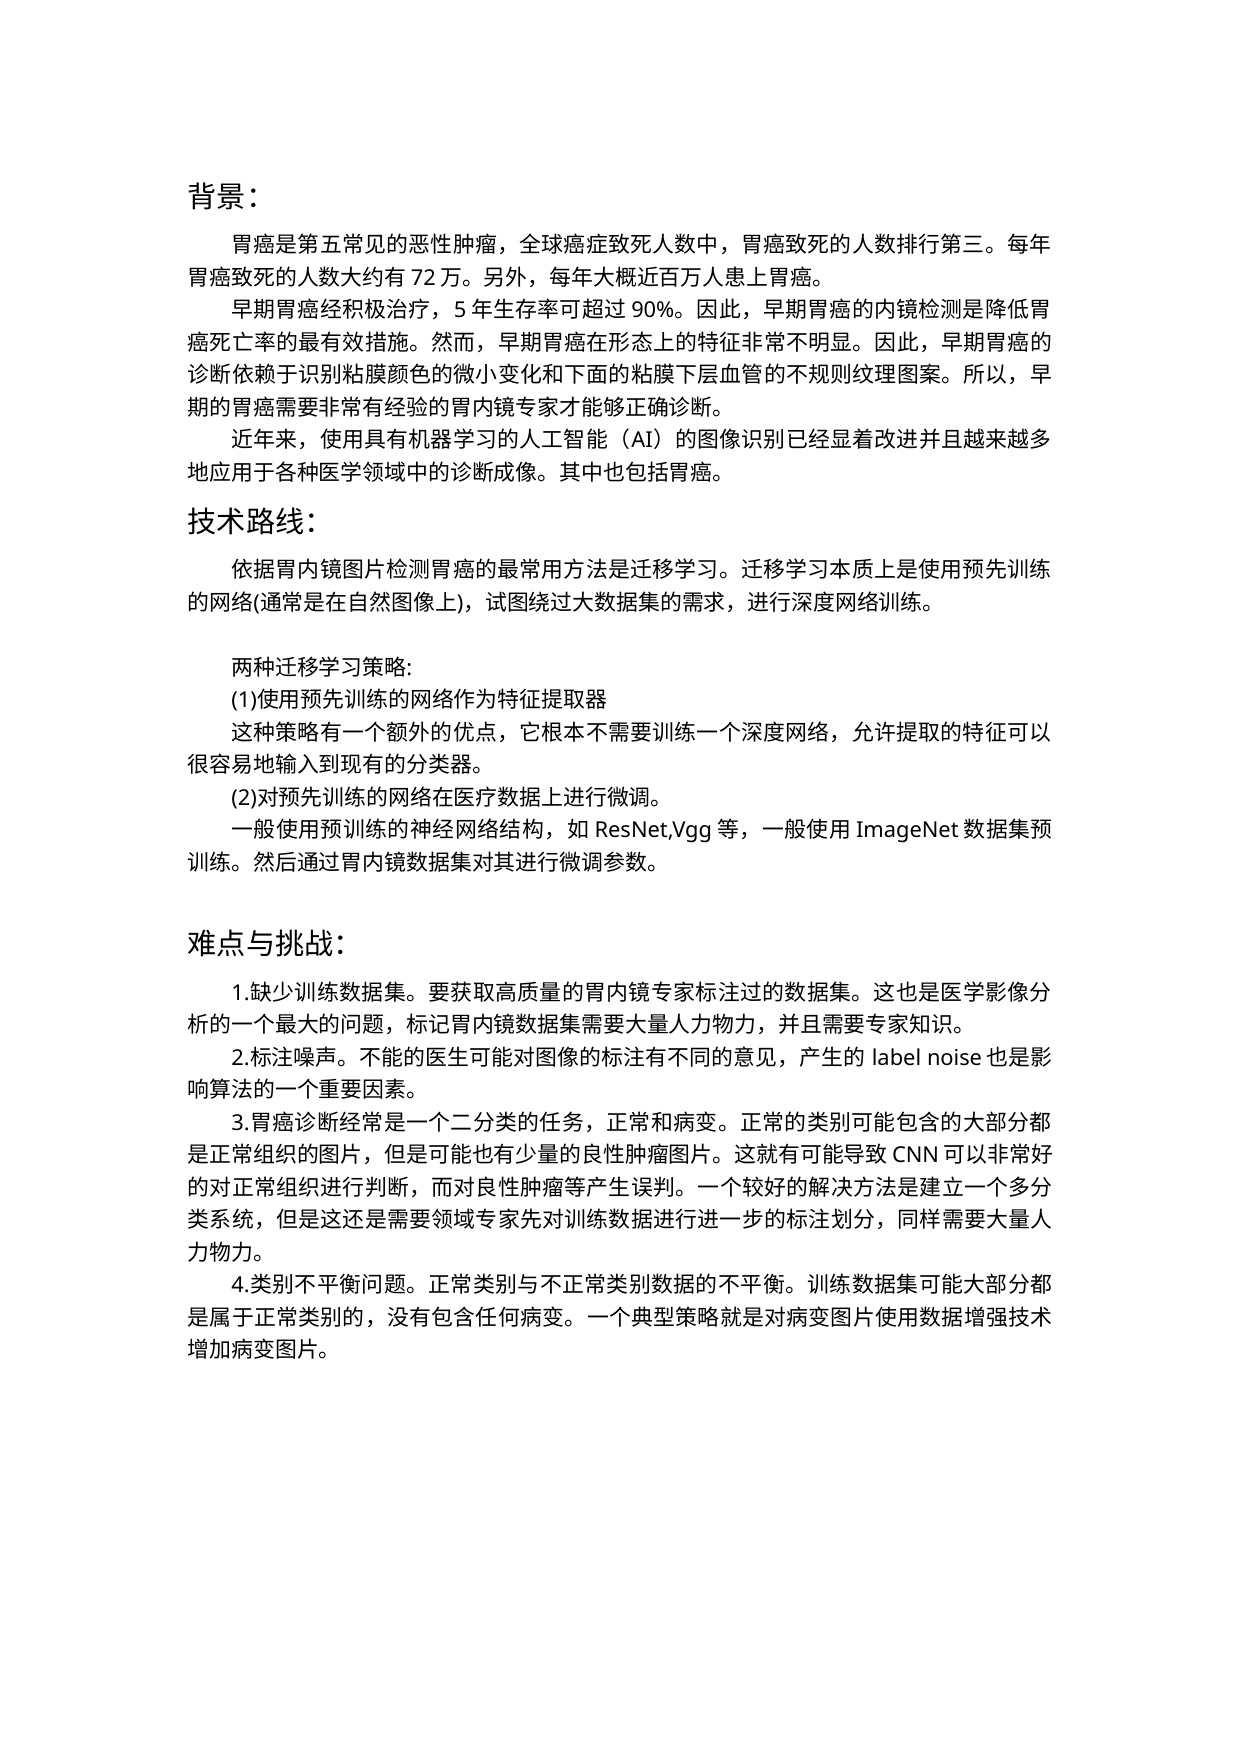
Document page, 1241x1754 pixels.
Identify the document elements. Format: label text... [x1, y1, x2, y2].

text 依据胃内镜图片检测胃癌的最常用方法是迁移学习。迁移学习本质上是使用预先训练的网络(通常是在自然图像上)，试图绕过大数据集的需求，进行深度网络训练。 [187, 552, 1053, 617]
text 一般使用预训练的神经网络结构，如ResNet,Vgg等，一般使用ImageNet数据集预训练。然后通过胃内镜数据集对其进行微调参数。 [187, 812, 1053, 877]
text (1)使用预先训练的网络作为特征提取器 [187, 682, 1053, 714]
text 早期胃癌经积极治疗，5年生存率可超过90%。因此，早期胃癌的内镜检测是降低胃癌死亡率的最有效措施。然而，早期胃癌在形态上的特征非常不明显。因此，早期胃癌的诊断依赖于识别粘膜颜色的微小变化和下面的粘膜下层血管的不规则纹理图案。所以，早期的胃癌需要非常有经验的胃内镜专家才能够正确诊断。 [187, 292, 1053, 422]
text 背景： [187, 162, 1053, 227]
text 难点与挑战： [187, 909, 1053, 974]
text 4.类别不平衡问题。正常类别与不正常类别数据的不平衡。训练数据集可能大部分都是属于正常类别的，没有包含任何病变。一个典型策略就是对病变图片使用数据增强技术增加病变图片。 [187, 1267, 1053, 1364]
text 这种策略有一个额外的优点，它根本不需要训练一个深度网络，允许提取的特征可以很容易地输入到现有的分类器。 [187, 714, 1053, 779]
text 1.缺少训练数据集。要获取高质量的胃内镜专家标注过的数据集。这也是医学影像分析的一个最大的问题，标记胃内镜数据集需要大量人力物力，并且需要专家知识。 [187, 974, 1053, 1039]
text 2.标注噪声。不能的医生可能对图像的标注有不同的意见，产生的label noise也是影响算法的一个重要因素。 [187, 1039, 1053, 1104]
text 技术路线： [187, 487, 1053, 552]
text 两种迁移学习策略: [187, 649, 1053, 682]
text 3.胃癌诊断经常是一个二分类的任务，正常和病变。正常的类别可能包含的大部分都是正常组织的图片，但是可能也有少量的良性肿瘤图片。这就有可能导致CNN可以非常好的对正常组织进行判断，而对良性肿瘤等产生误判。一个较好的解决方法是建立一个多分类系统，但是这还是需要领域专家先对训练数据进行进一步的标注划分，同样需要大量人力物力。 [187, 1104, 1053, 1267]
text 胃癌是第五常见的恶性肿瘤，全球癌症致死人数中，胃癌致死的人数排行第三。每年胃癌致死的人数大约有72万。另外，每年大概近百万人患上胃癌。 [187, 227, 1053, 292]
text 近年来，使用具有机器学习的人工智能（AI）的图像识别已经显着改进并且越来越多地应用于各种医学领域中的诊断成像。其中也包括胃癌。 [187, 422, 1053, 487]
text (2)对预先训练的网络在医疗数据上进行微调。 [187, 779, 1053, 812]
